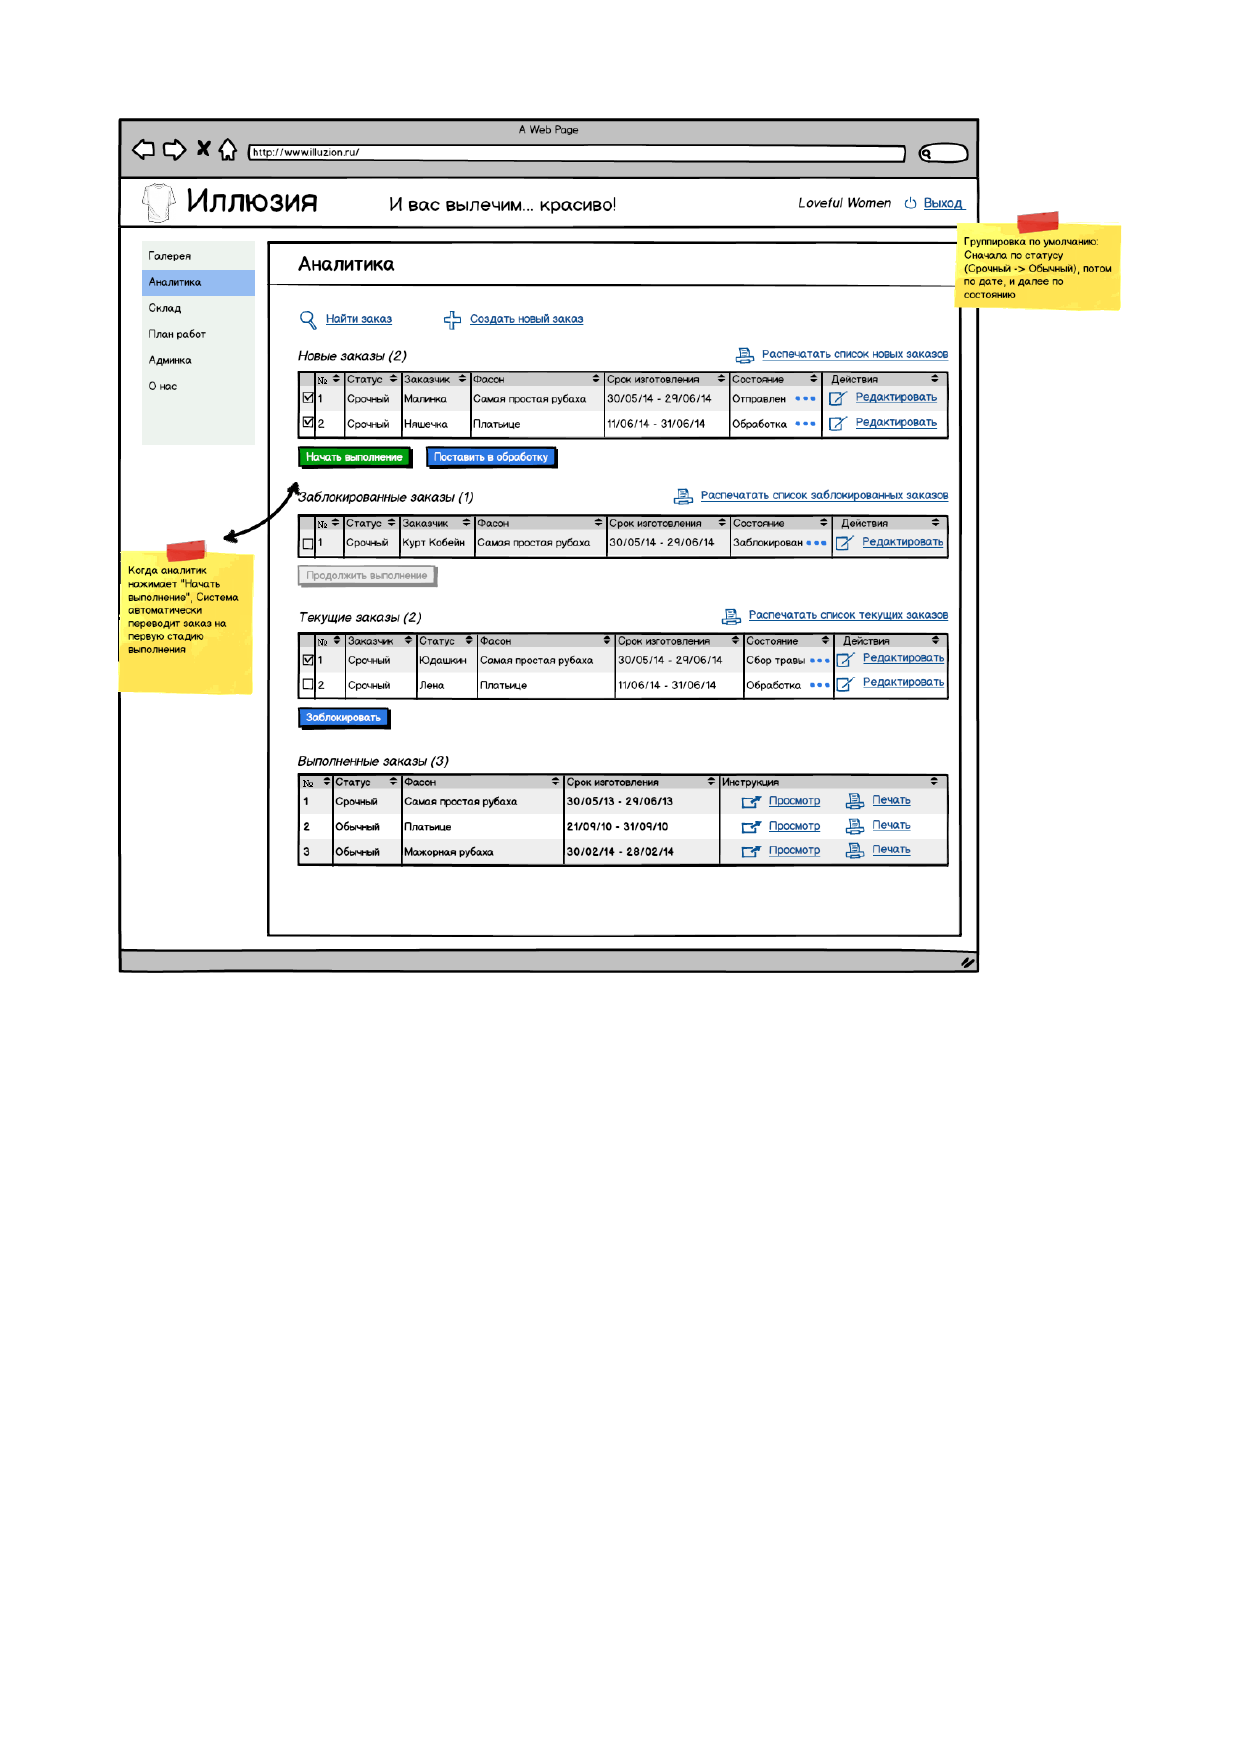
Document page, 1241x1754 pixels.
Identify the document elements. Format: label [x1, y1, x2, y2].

picture [118, 118, 1122, 973]
